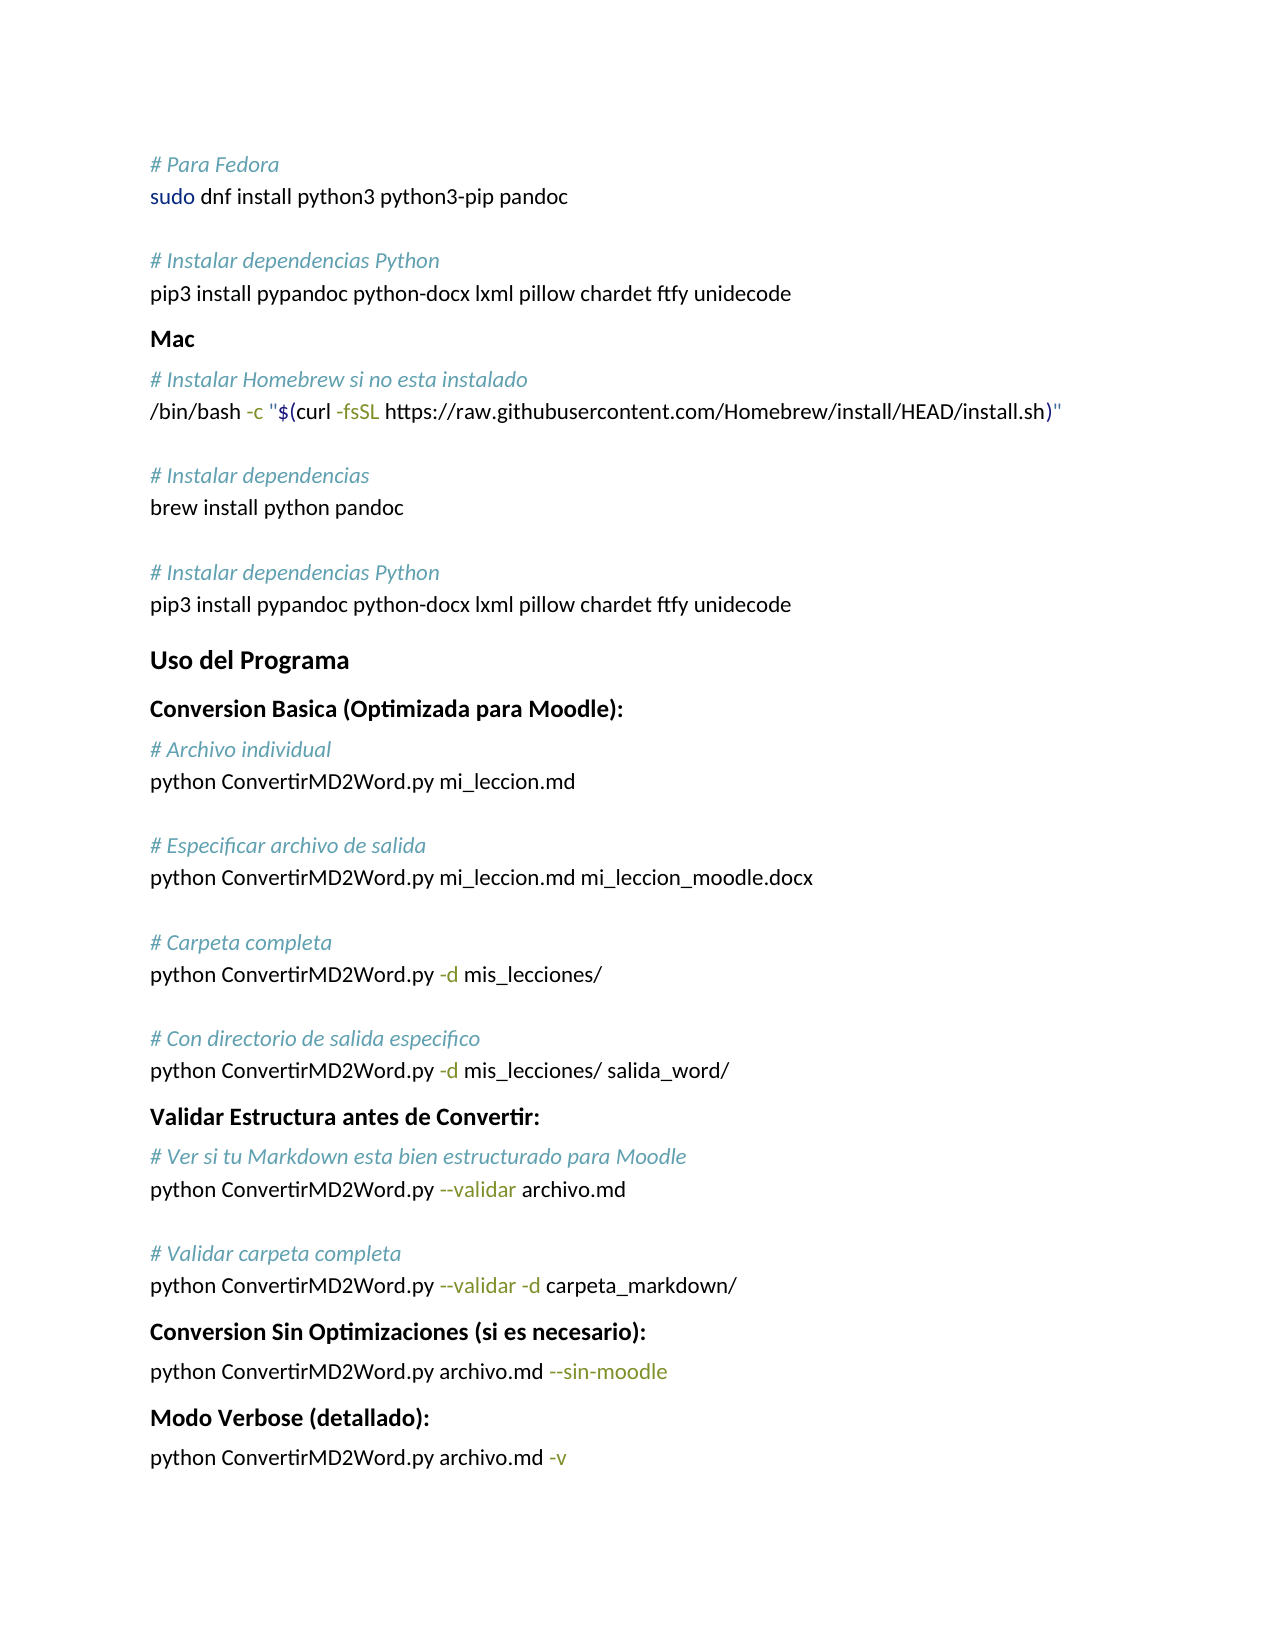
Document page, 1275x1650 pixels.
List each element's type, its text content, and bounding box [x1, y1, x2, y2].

subtitle Validar Estructura antes de Convertir: [150, 1101, 1125, 1132]
text # Archivo individual python ConvertirMD2Word.py mi_leccion.md # Especificar archivo de salida python ConvertirMD2Word.py mi_leccion.md mi_leccion_moodle.docx # Carpeta completa python ConvertirMD2Word.py -d mis_lecciones/ # Con directorio de salida especifico python ConvertirMD2Word.py -d mis_lecciones/ salida_word/ [150, 735, 1125, 1084]
subtitle Conversion Sin Optimizaciones (si es necesario): [150, 1316, 1125, 1346]
subtitle Uso del Programa [150, 643, 1125, 676]
text # Instalar Homebrew si no esta instalado /bin/bash -c "$(curl -fsSL https://raw.githubusercontent.com/Homebrew/install/HEAD/install.sh)" # Instalar dependencias brew install python pandoc # Instalar dependencias Python pip3 install pypandoc python-docx lxml pillow chardet ftfy unidecode [150, 365, 1125, 618]
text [150, 150, 1125, 307]
subtitle Conversion Basica (Optimizada para Moodle): [150, 693, 1125, 724]
text # Ver si tu Markdown esta bien estructurado para Moodle python ConvertirMD2Word.py --validar archivo.md # Validar carpeta completa python ConvertirMD2Word.py --validar -d carpeta_markdown/ [150, 1142, 1125, 1299]
text python ConvertirMD2Word.py archivo.md -v [150, 1443, 1125, 1471]
subtitle Mac [150, 323, 1125, 354]
text python ConvertirMD2Word.py archivo.md --sin-moodle [150, 1357, 1125, 1385]
subtitle Modo Verbose (detallado): [150, 1402, 1125, 1432]
